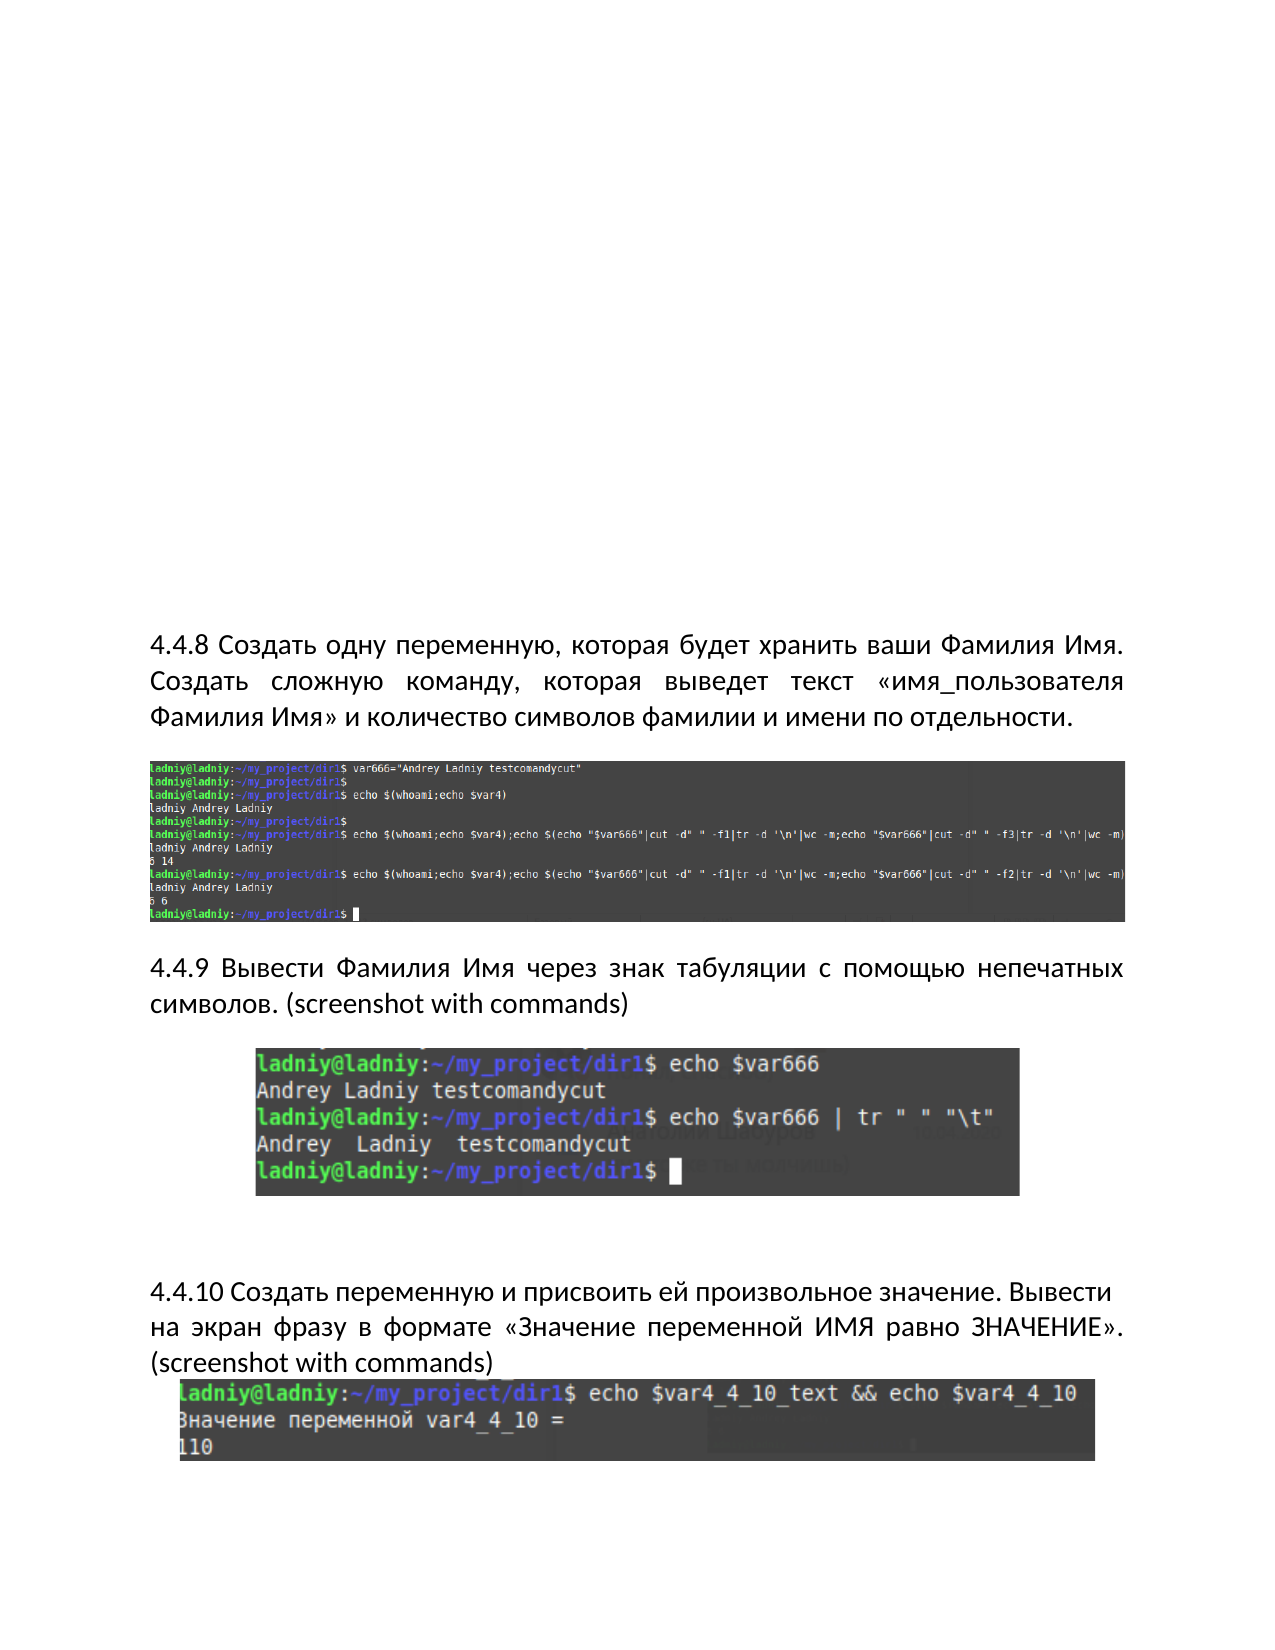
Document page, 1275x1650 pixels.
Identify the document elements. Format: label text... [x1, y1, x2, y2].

picture [150, 761, 1125, 922]
text 4.4.10 Создать переменную и присвоить ей произвольное значение. Вывести [150, 1273, 1125, 1308]
text 4.4.8 Создать одну переменную, которая будет хранить ваши Фамилия Имя. Создать сложную команду, которая выведет текст «имя_пользователя Фамилия Имя» и количество символов фамилии и имени по отдельности. [150, 626, 1125, 733]
picture [255, 1048, 1020, 1196]
picture [179, 1379, 1096, 1461]
text на экран фразу в формате «Значение переменной ИМЯ равно ЗНАЧЕНИЕ». (screenshot with commands) [150, 1308, 1125, 1379]
text 4.4.9 Вывести Фамилия Имя через знак табуляции с помощью непечатных символов. (screenshot with commands) [150, 949, 1125, 1020]
